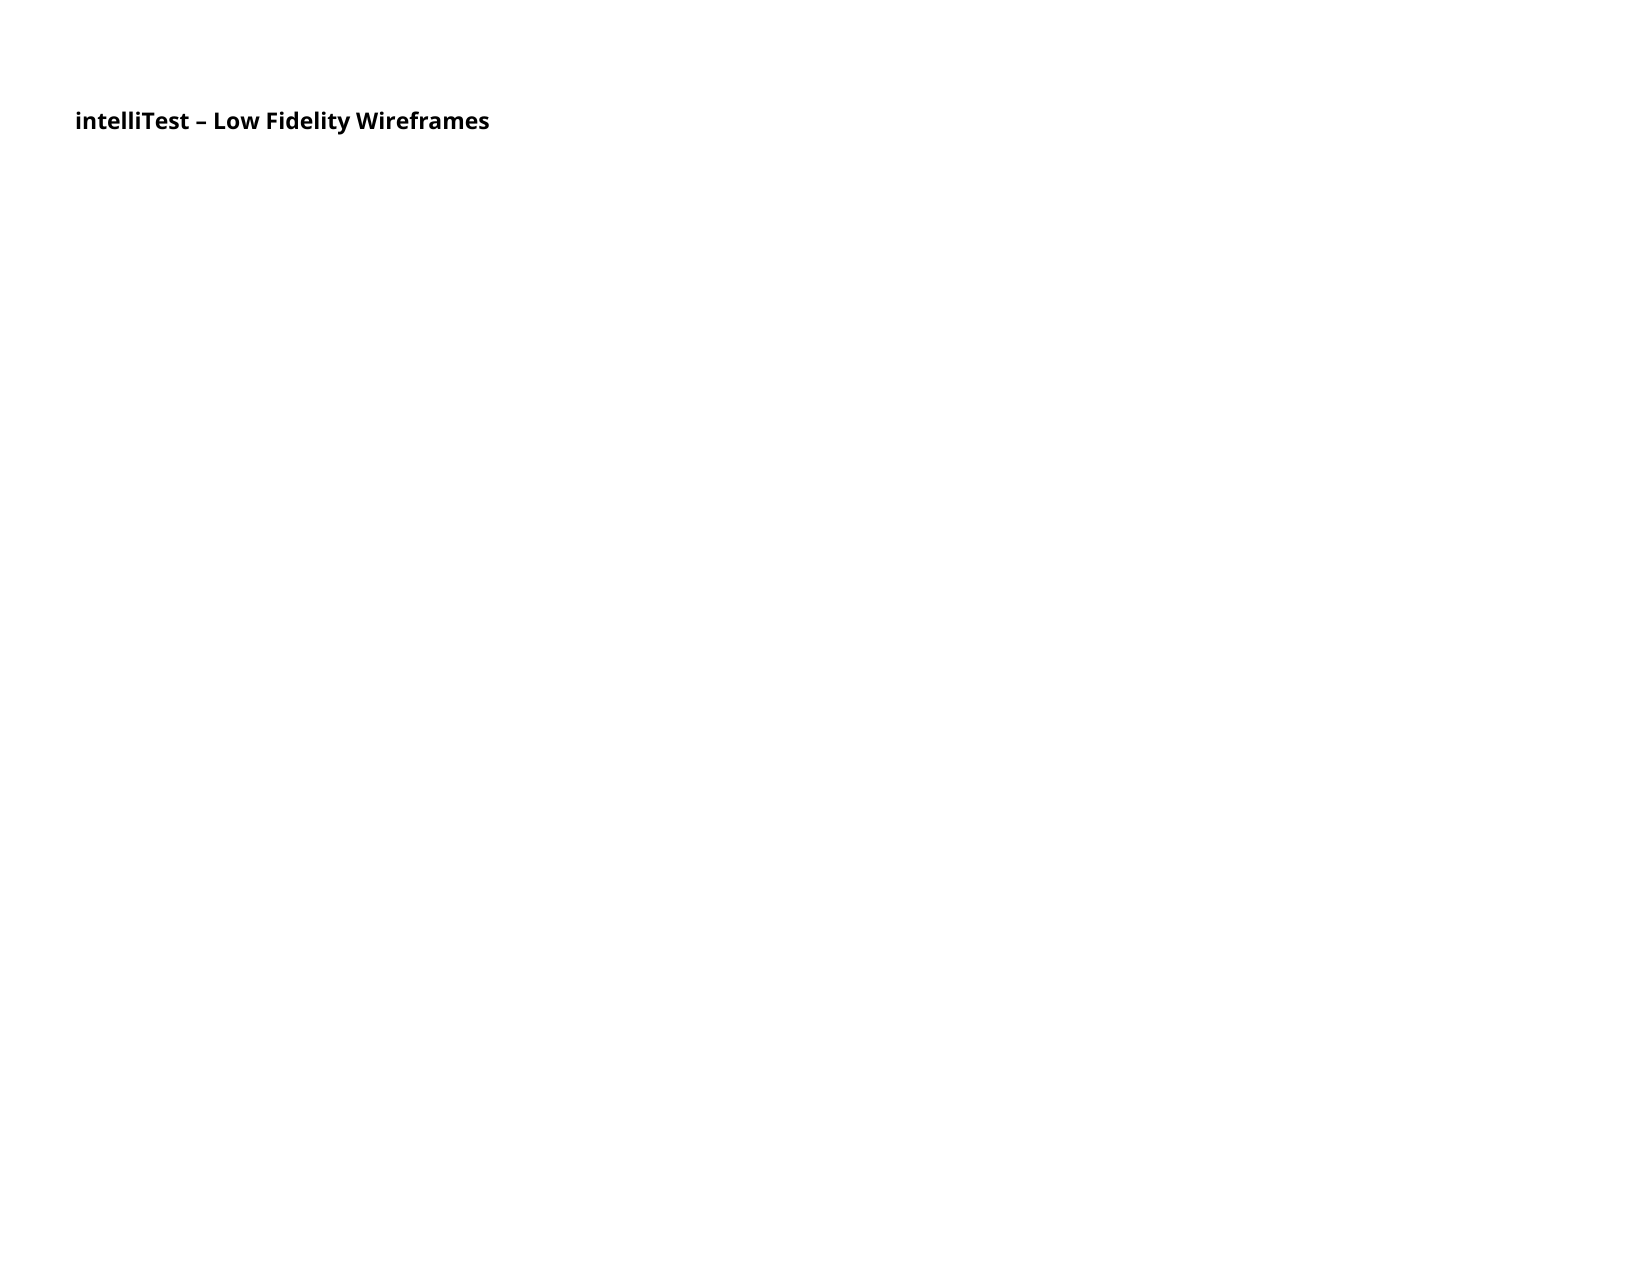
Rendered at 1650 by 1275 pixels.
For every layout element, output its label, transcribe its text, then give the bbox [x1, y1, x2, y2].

text intelliTest – Low Fidelity Wireframes [75, 105, 1567, 136]
